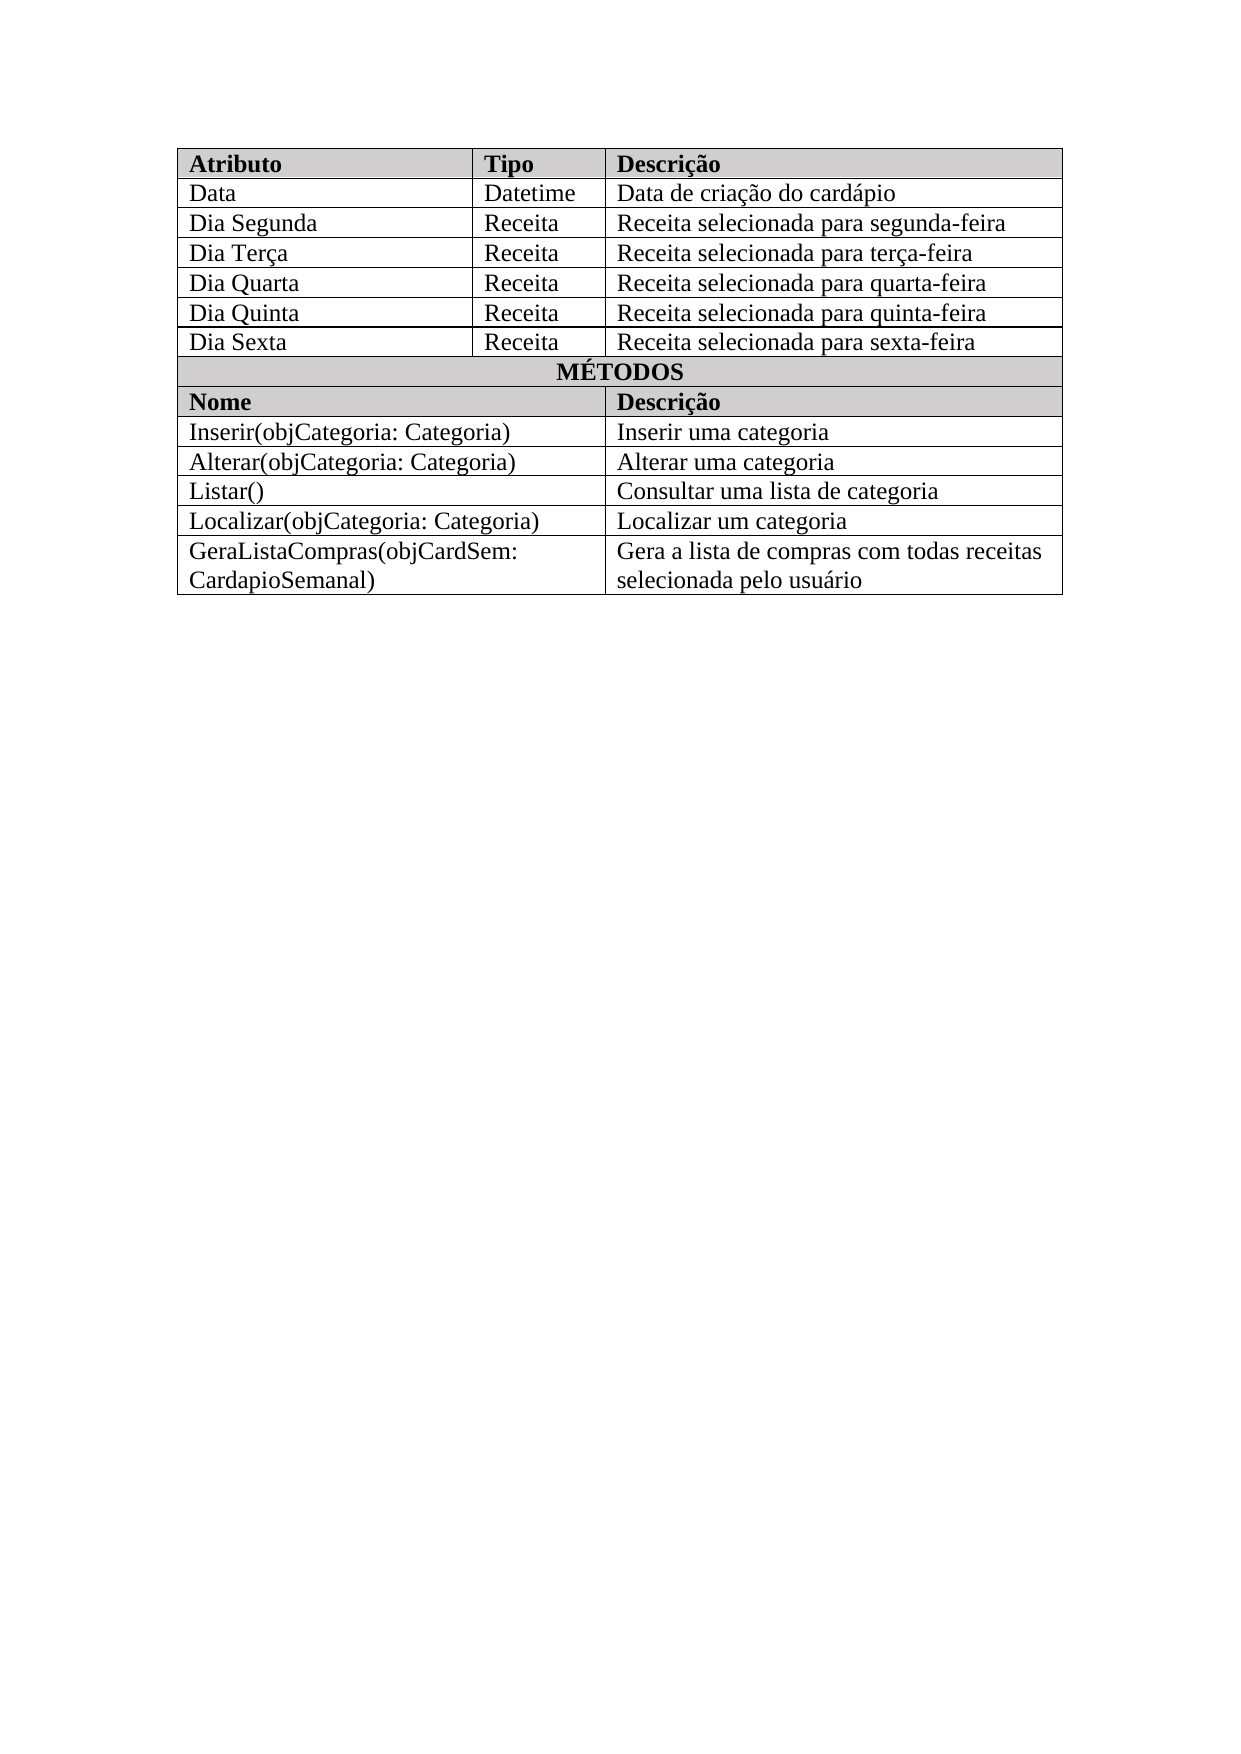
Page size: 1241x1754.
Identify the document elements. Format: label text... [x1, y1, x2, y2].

table_cell Receita [473, 298, 605, 326]
table_cell Receita [473, 268, 605, 297]
table_cell MÉTODOS [178, 357, 1062, 386]
table_cell Receita [473, 238, 605, 267]
table_cell Receita [473, 328, 605, 356]
table_cell Data de criação do cardápio [606, 179, 1062, 207]
table_cell Datetime [473, 179, 605, 207]
table_cell Nome [178, 387, 605, 416]
table_cell Inserir uma categoria [606, 417, 1062, 446]
table_cell Receita selecionada para quarta-feira [606, 268, 1062, 297]
table_cell Receita [473, 208, 605, 237]
table_cell Dia Quarta [178, 268, 472, 297]
table_cell Dia Segunda [178, 208, 472, 237]
table_cell Tipo [473, 149, 605, 177]
table_cell Consultar uma lista de categoria [606, 476, 1062, 505]
table_cell Receita selecionada para segunda-feira [606, 208, 1062, 237]
table_cell Receita selecionada para sexta-feira [606, 328, 1062, 356]
table_cell Descrição [606, 149, 1062, 177]
table_cell Alterar uma categoria [606, 447, 1062, 475]
table_cell Inserir(objCategoria: Categoria) [178, 417, 605, 446]
table_cell Descrição [606, 387, 1062, 416]
table_cell Dia Sexta [178, 328, 472, 356]
table_cell Dia Quinta [178, 298, 472, 326]
table_cell Gera a lista de compras com todas receitas selecionada pelo usuário [606, 536, 1062, 593]
table_cell GeraListaCompras(objCardSem: CardapioSemanal) [178, 536, 605, 593]
table_cell Receita selecionada para quinta-feira [606, 298, 1062, 326]
table_cell Data [178, 179, 472, 207]
table_cell Atributo [178, 149, 472, 177]
table_cell Localizar um categoria [606, 506, 1062, 535]
table_cell Localizar(objCategoria: Categoria) [178, 506, 605, 535]
table_cell Alterar(objCategoria: Categoria) [178, 447, 605, 475]
table_cell Dia Terça [178, 238, 472, 267]
table_cell Listar() [178, 476, 605, 505]
table_cell Receita selecionada para terça-feira [606, 238, 1062, 267]
